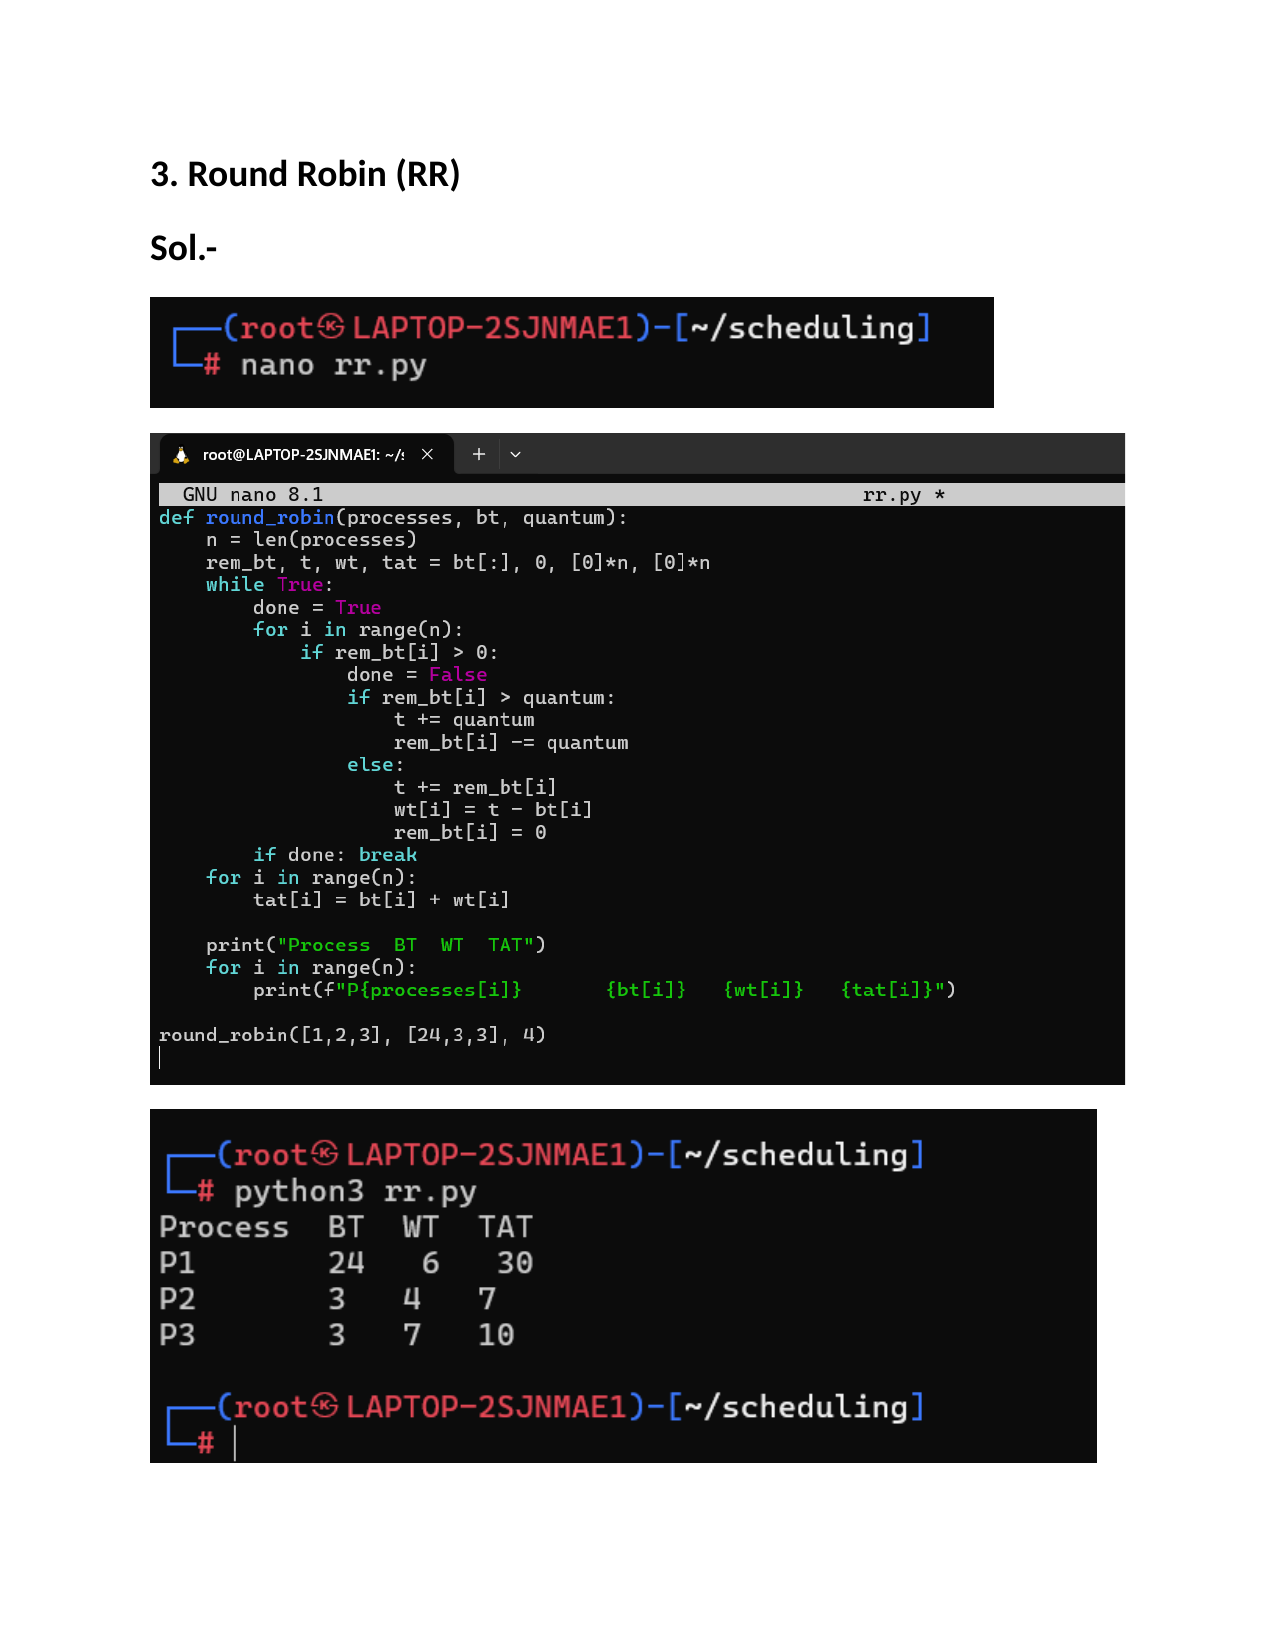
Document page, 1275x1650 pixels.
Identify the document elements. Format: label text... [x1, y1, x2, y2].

picture [150, 433, 1125, 1085]
picture [150, 1109, 1097, 1463]
picture [150, 297, 994, 408]
text 3. Round Robin (RR) [150, 150, 1125, 196]
text Sol.- [150, 223, 1125, 269]
